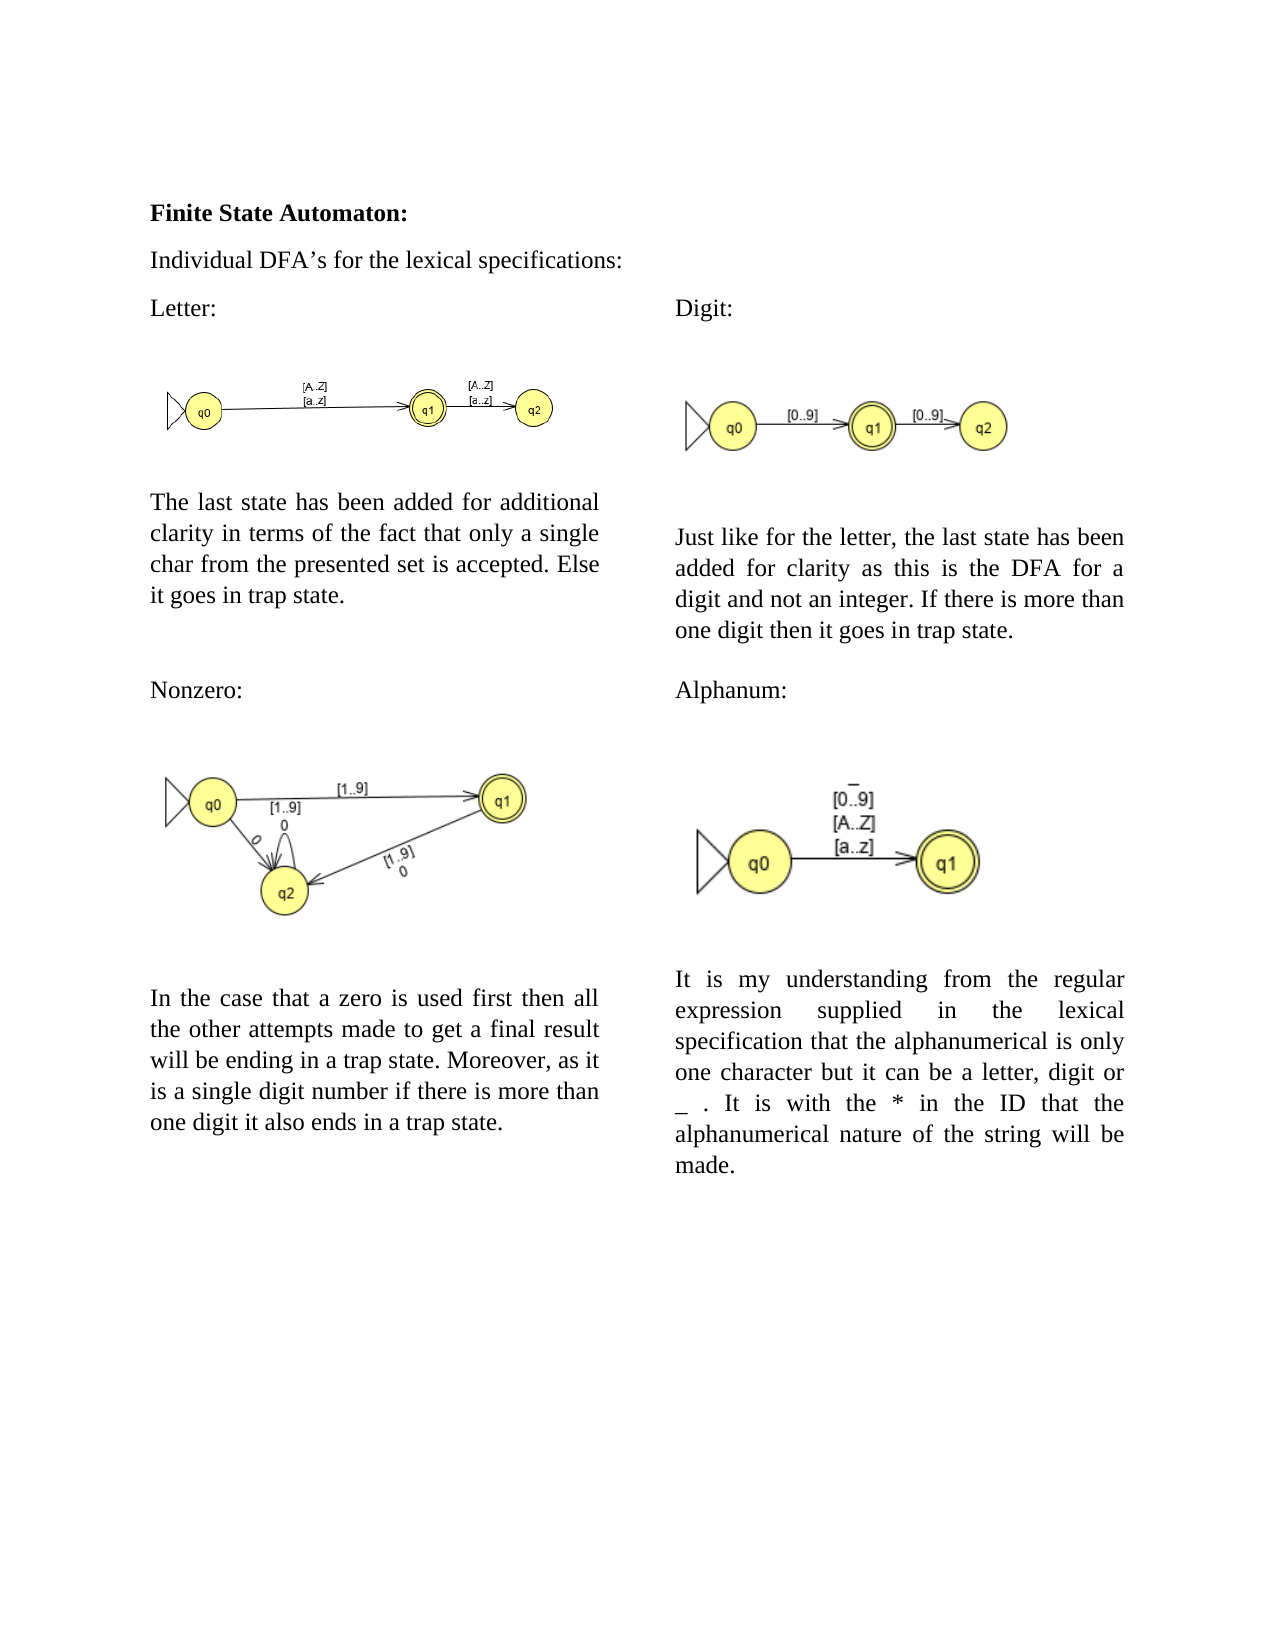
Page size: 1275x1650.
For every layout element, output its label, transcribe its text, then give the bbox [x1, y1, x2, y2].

text Individual DFA’s for the lexical specifications: [150, 245, 1125, 274]
picture [150, 723, 549, 964]
text Alphanum: [675, 676, 1125, 704]
text It is my understanding from the regular expression supplied in the lexical specification that the alphanumerical is only one character but it can be a letter, digit or _ . It is with the * in the ID that the alphanumerical nature of the string will be made. [675, 964, 1125, 1179]
text The last state has been added for additional clarity in terms of the fact that only a single char from the presented set is accepted. Else it goes in trap state. [150, 487, 600, 609]
picture [675, 723, 1049, 946]
text Letter: [150, 293, 600, 322]
picture [150, 340, 579, 469]
text Finite State Automaton: [150, 198, 1125, 226]
text Just like for the letter, the last state has been added for clarity as this is the DFA for a digit and not an integer. If there is more than one digit then it goes in trap state. [675, 522, 1125, 644]
picture [675, 340, 1032, 504]
text Nonzero: [150, 676, 600, 704]
text In the case that a zero is used first then all the other attempts made to get a final result will be ending in a trap state. Moreover, as it is a single digit number if there is more than one digit it also ends in a trap state. [150, 983, 600, 1136]
text Digit: [675, 293, 1125, 322]
